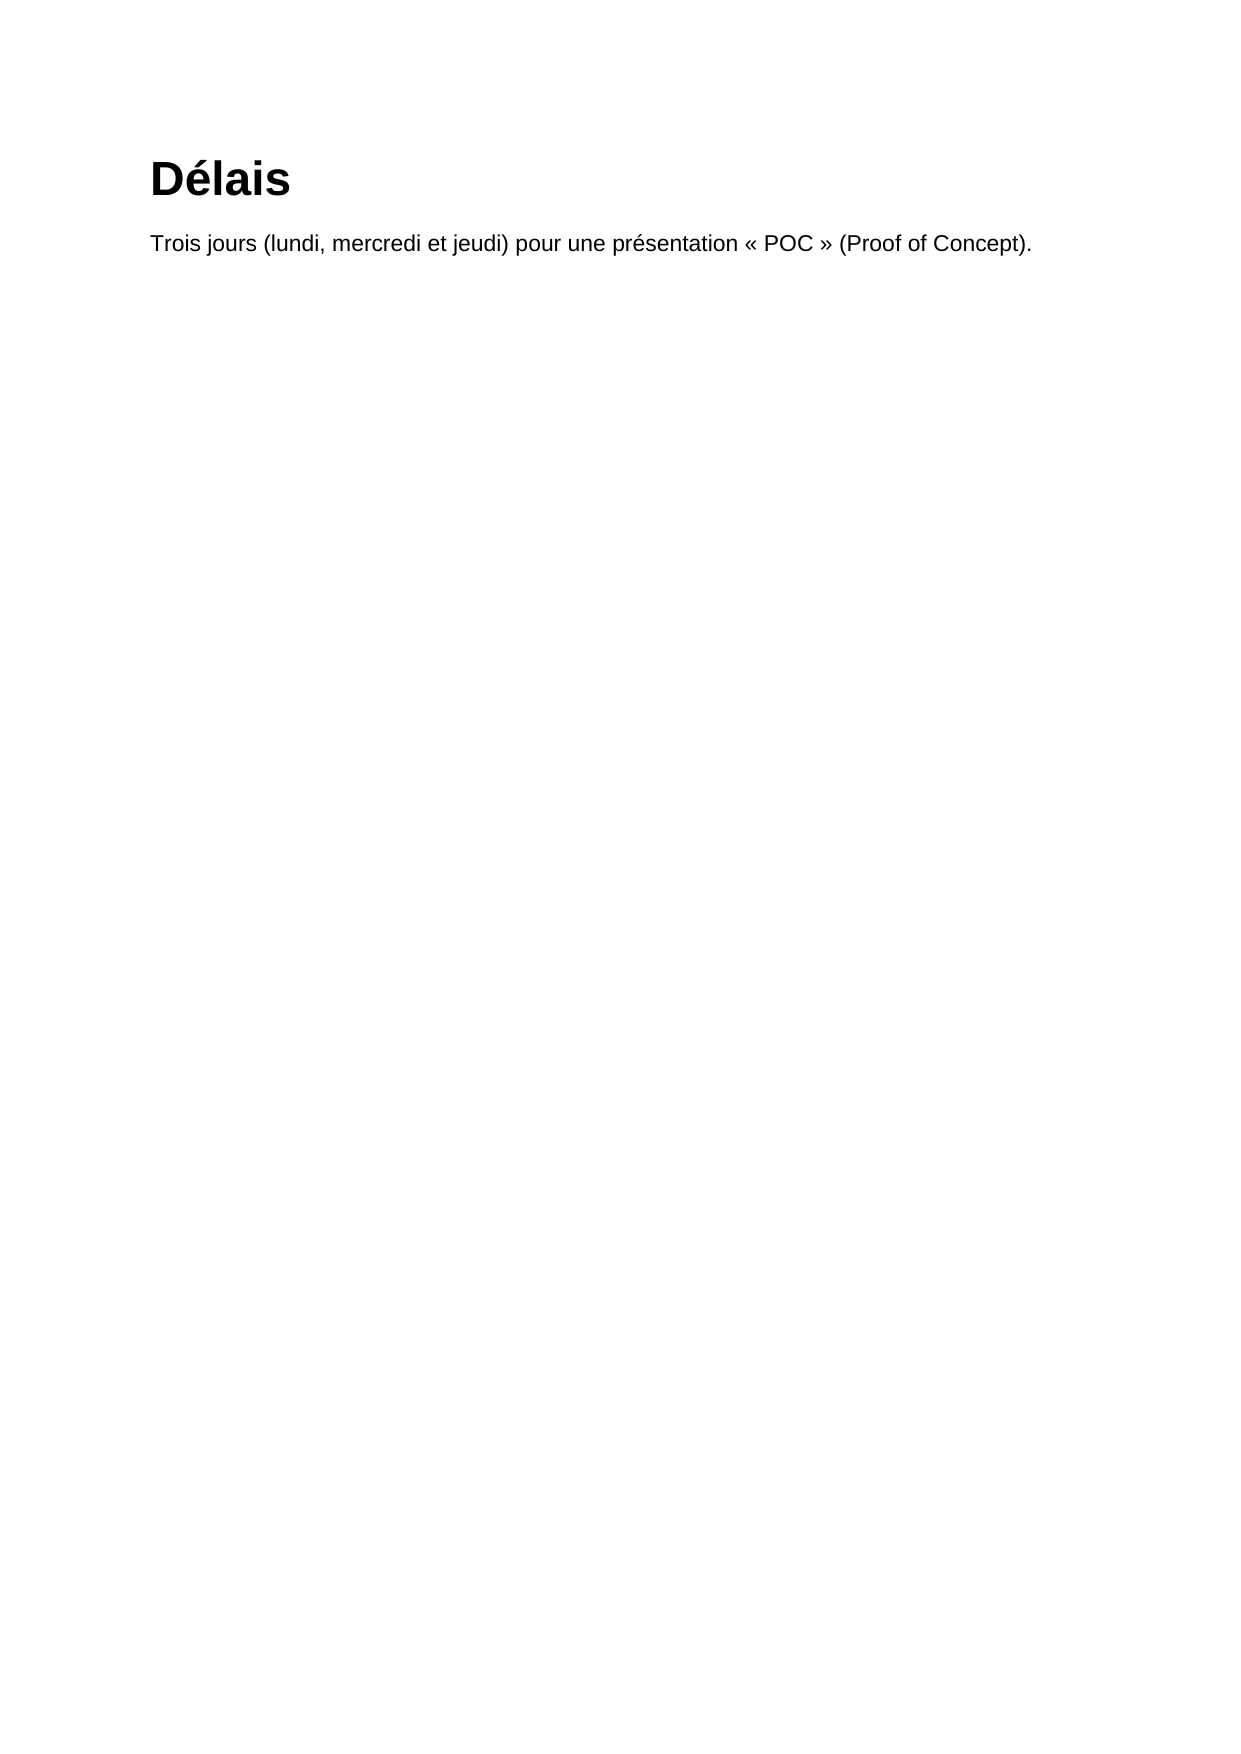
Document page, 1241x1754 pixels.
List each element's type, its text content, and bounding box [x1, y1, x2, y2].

subtitle Délais [150, 150, 1090, 205]
text Trois jours (lundi, mercredi et jeudi) pour une présentation « POC » (Proof of Concept). [150, 230, 1090, 283]
